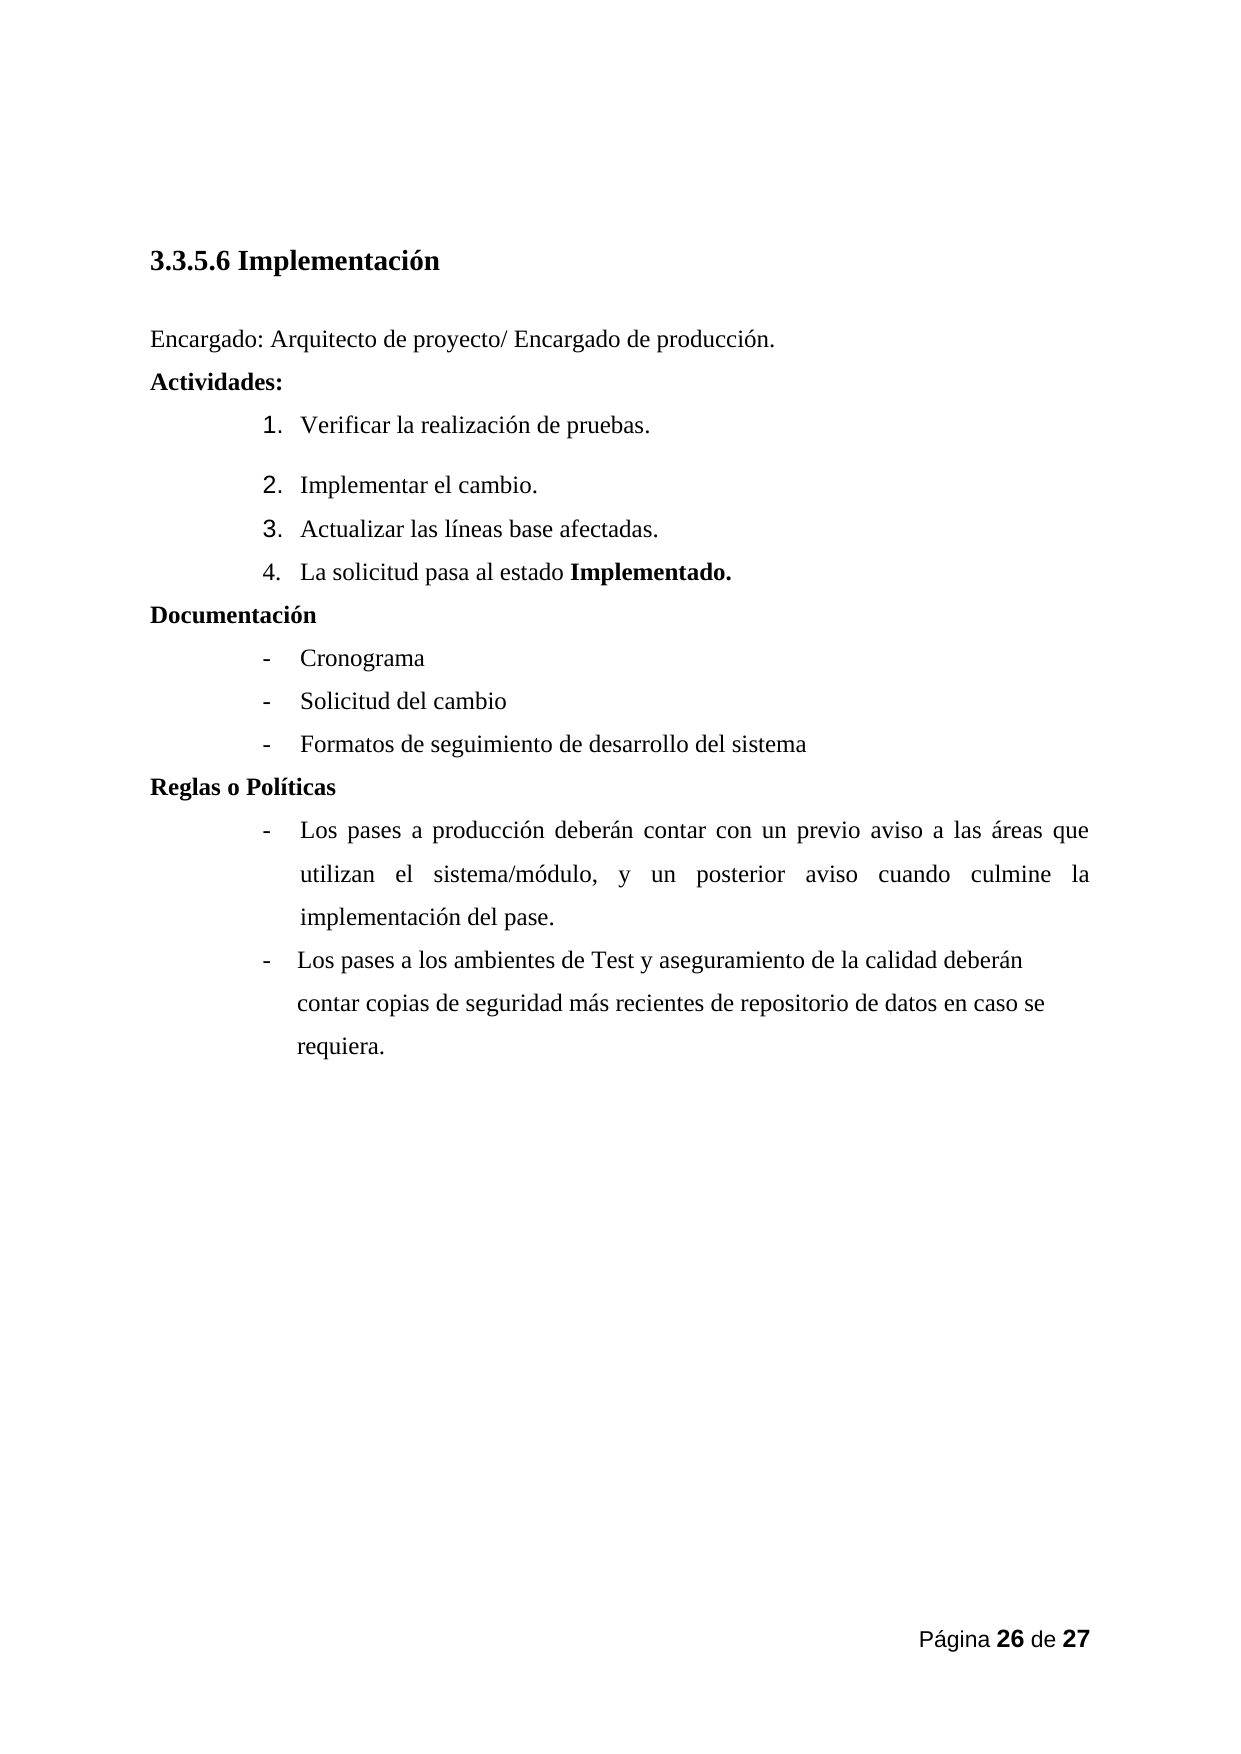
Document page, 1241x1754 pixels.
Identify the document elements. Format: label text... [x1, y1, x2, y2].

list Solicitud del cambio [262, 686, 1090, 715]
subtitle 3.3.5.6 Implementación [150, 243, 1090, 277]
list Verificar la realización de pruebas. [262, 411, 1090, 439]
list Cronograma [262, 643, 1090, 672]
text Actividades: [150, 367, 1090, 396]
text - Formatos de seguimiento de desarrollo del sistema [189, 729, 1090, 758]
text - Los pases a los ambientes de Test y aseguramiento de la calidad deberán contar copias de seguridad más recientes de repositorio de datos en caso se requiera. [262, 945, 1090, 1060]
list Implementar el cambio. [262, 470, 1090, 499]
text 4. La solicitud pasa al estado Implementado. [189, 557, 1090, 586]
list Los pases a producción deberán contar con un previo aviso a las áreas que utilizan el sistema/módulo, y un posterior aviso cuando culmine la implementación del pase. [262, 816, 1090, 931]
text Documentación [150, 600, 1090, 629]
list Actualizar las líneas base afectadas. [262, 514, 1090, 542]
text Encargado: Arquitecto de proyecto/ Encargado de producción. [150, 324, 1090, 353]
text Reglas o Políticas [150, 772, 1090, 801]
